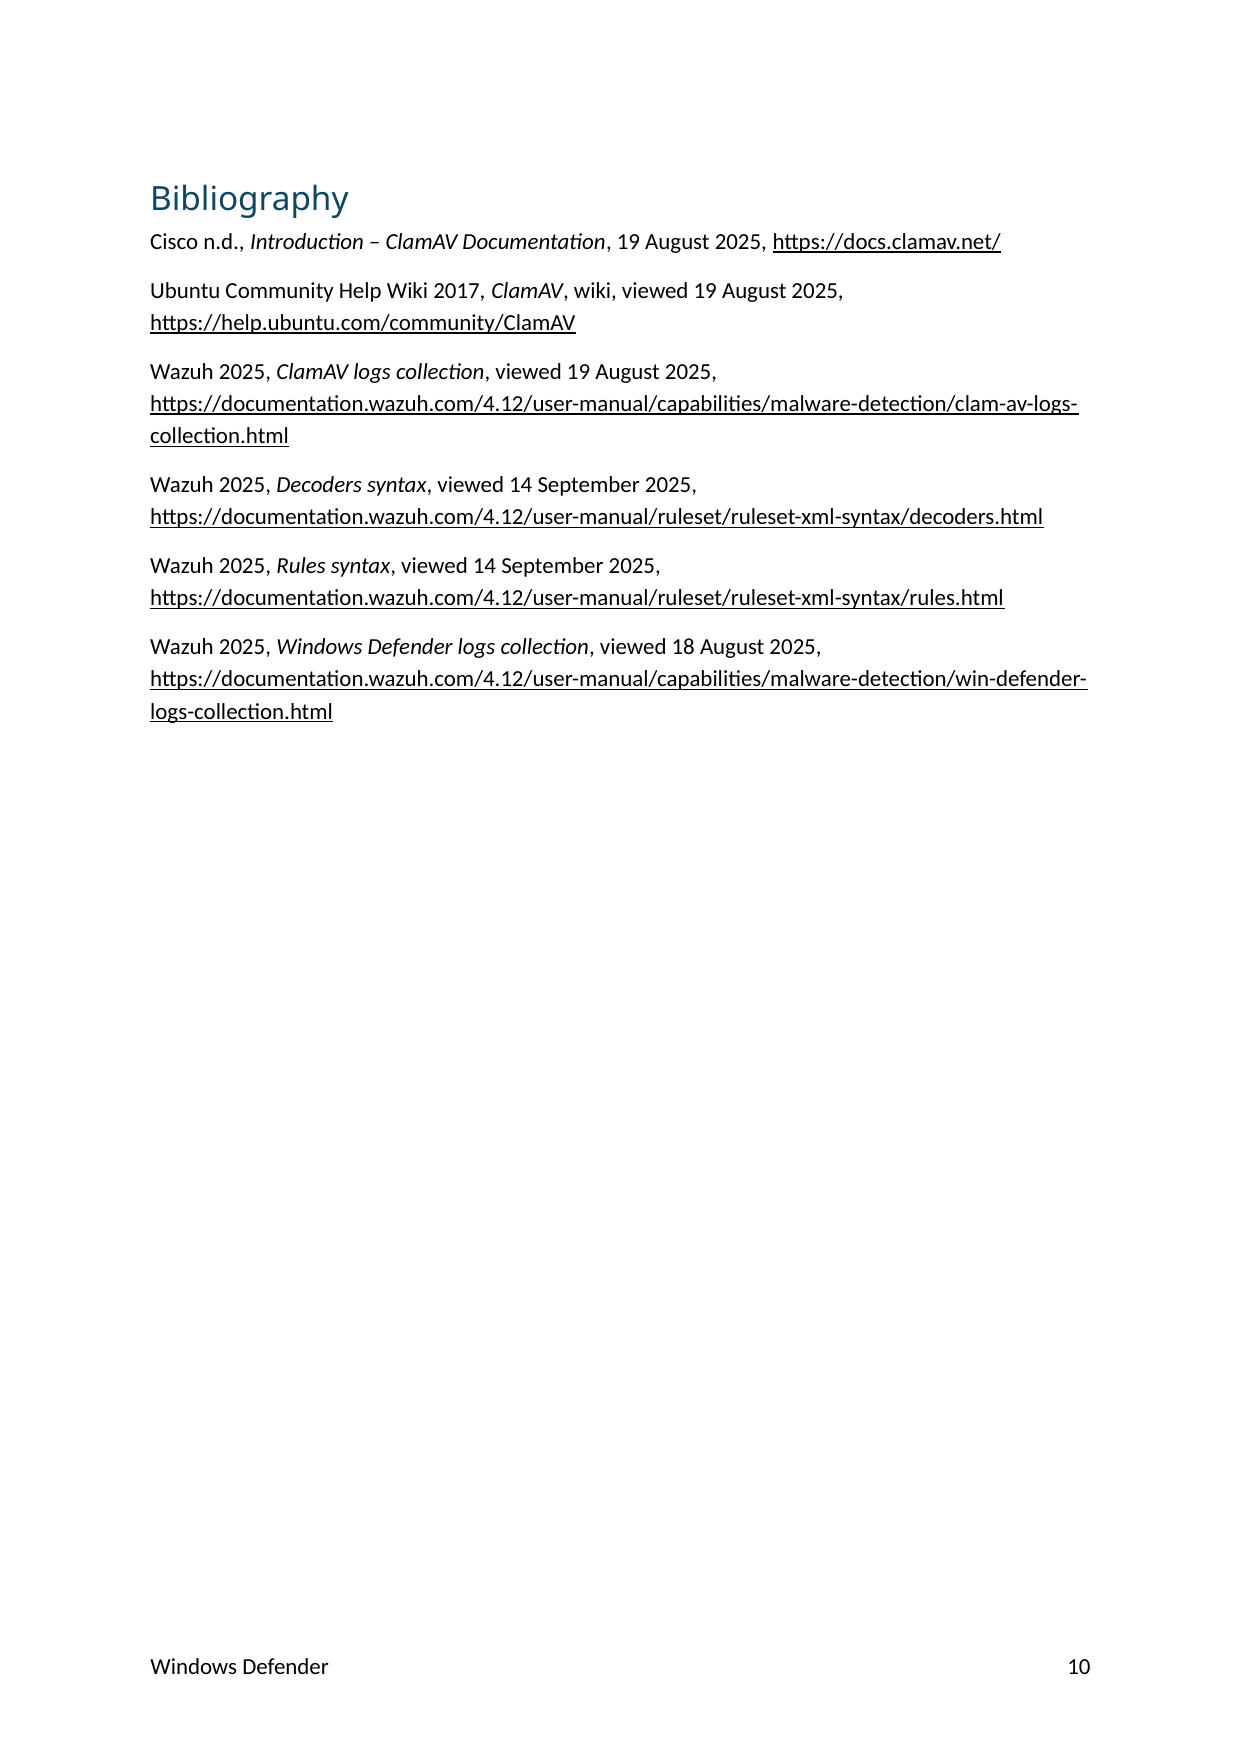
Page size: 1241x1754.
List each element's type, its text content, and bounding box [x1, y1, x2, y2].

text Ubuntu Community Help Wiki 2017, ClamAV, wiki, viewed 19 August 2025, https://help.ubuntu.com/community/ClamAV [150, 276, 1090, 336]
text Wazuh 2025, ClamAV logs collection, viewed 19 August 2025, https://documentation.wazuh.com/4.12/user-manual/capabilities/malware-detection/clam-av-logs-collection.html [150, 357, 1090, 449]
text Wazuh 2025, Decoders syntax, viewed 14 September 2025, https://documentation.wazuh.com/4.12/user-manual/ruleset/ruleset-xml-syntax/decoders.html [150, 470, 1090, 531]
text Wazuh 2025, Rules syntax, viewed 14 September 2025, https://documentation.wazuh.com/4.12/user-manual/ruleset/ruleset-xml-syntax/rules.html [150, 551, 1090, 612]
text Wazuh 2025, Windows Defender logs collection, viewed 18 August 2025, https://documentation.wazuh.com/4.12/user-manual/capabilities/malware-detection/win-defender-logs-collection.html [150, 632, 1090, 725]
subtitle Bibliography [150, 175, 1090, 220]
text Cisco n.d., Introduction – ClamAV Documentation, 19 August 2025, https://docs.clamav.net/ [150, 227, 1090, 255]
